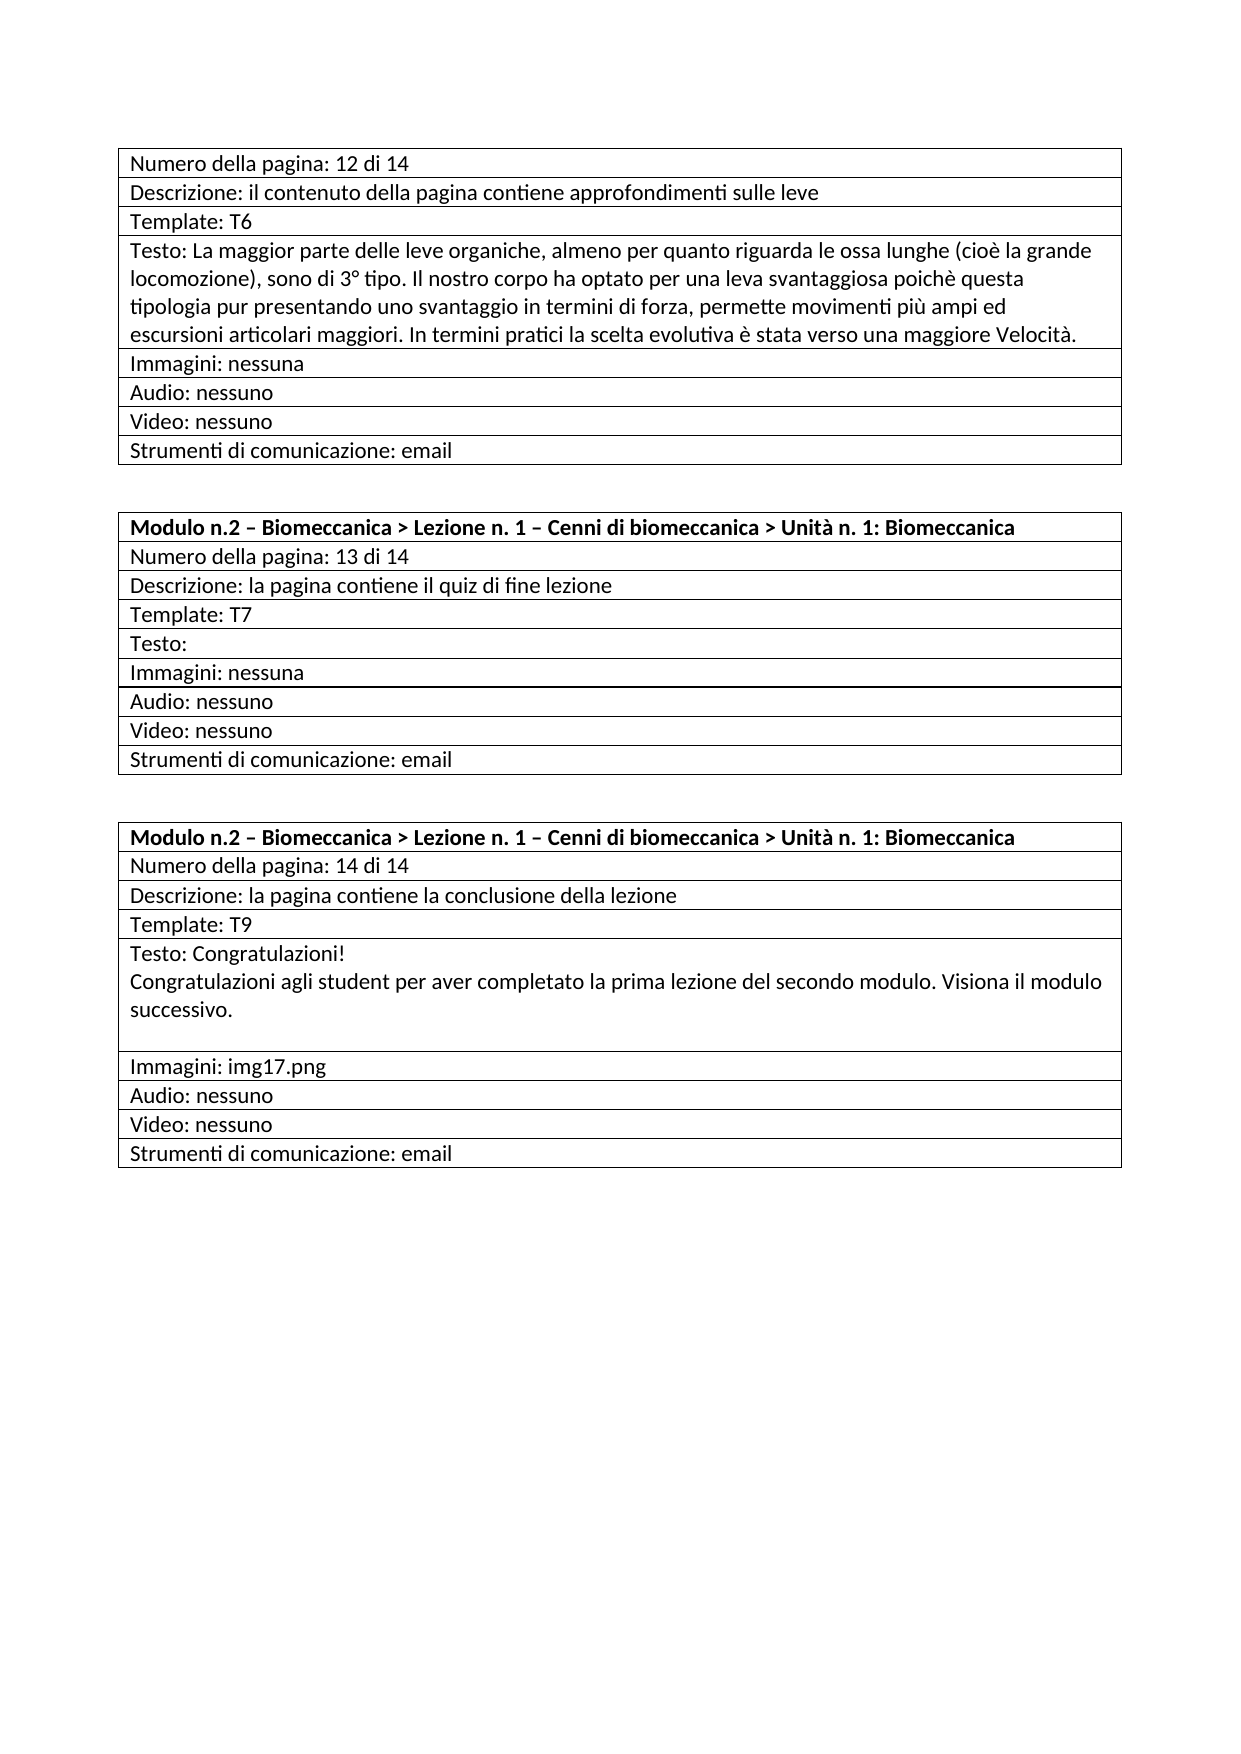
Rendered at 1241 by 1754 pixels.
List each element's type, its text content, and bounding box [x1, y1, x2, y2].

table_cell Strumenti di comunicazione: email [119, 436, 1121, 464]
table_cell Testo: La maggior parte delle leve organiche, almeno per quanto riguarda le ossa lunghe (cioè la grande locomozione), sono di 3° tipo. Il nostro corpo ha optato per una leva svantaggiosa poichè questa tipologia pur presentando uno svantaggio in termini di forza, permette movimenti più ampi ed escursioni articolari maggiori. In termini pratici la scelta evolutiva è stata verso una maggiore Velocità. [119, 236, 1121, 348]
table_cell Testo: [119, 629, 1121, 657]
table_cell Immagini: nessuna [119, 349, 1121, 377]
table_header Modulo n.2 – Biomeccanica > Lezione n. 1 – Cenni di biomeccanica > Unità n. 1: Biomeccanica [119, 513, 1121, 541]
table_cell Immagini: nessuna [119, 659, 1121, 686]
table_cell Descrizione: il contenuto della pagina contiene approfondimenti sulle leve [119, 178, 1121, 206]
table_cell Numero della pagina: 12 di 14 [119, 149, 1121, 177]
table_cell Numero della pagina: 14 di 14 [119, 852, 1121, 880]
table_cell Strumenti di comunicazione: email [119, 1139, 1121, 1167]
table_cell Template: T7 [119, 600, 1121, 628]
table_cell Strumenti di comunicazione: email [119, 746, 1121, 774]
table_cell Descrizione: la pagina contiene la conclusione della lezione [119, 881, 1121, 909]
table_cell Template: T9 [119, 910, 1121, 938]
table_cell Numero della pagina: 13 di 14 [119, 542, 1121, 570]
table_cell Audio: nessuno [119, 378, 1121, 406]
table_cell Immagini: img17.png [119, 1052, 1121, 1080]
table_cell Testo: Congratulazioni! Congratulazioni agli student per aver completato la prima lezione del secondo modulo. Visiona il modulo successivo. [119, 939, 1121, 1051]
table_cell Video: nessuno [119, 407, 1121, 435]
table_cell Template: T6 [119, 207, 1121, 235]
table_cell Descrizione: la pagina contiene il quiz di fine lezione [119, 571, 1121, 599]
table_cell Audio: nessuno [119, 688, 1121, 716]
table_cell Video: nessuno [119, 717, 1121, 744]
table_cell Video: nessuno [119, 1110, 1121, 1138]
table_cell Audio: nessuno [119, 1081, 1121, 1109]
table_header Modulo n.2 – Biomeccanica > Lezione n. 1 – Cenni di biomeccanica > Unità n. 1: Biomeccanica [119, 823, 1121, 851]
